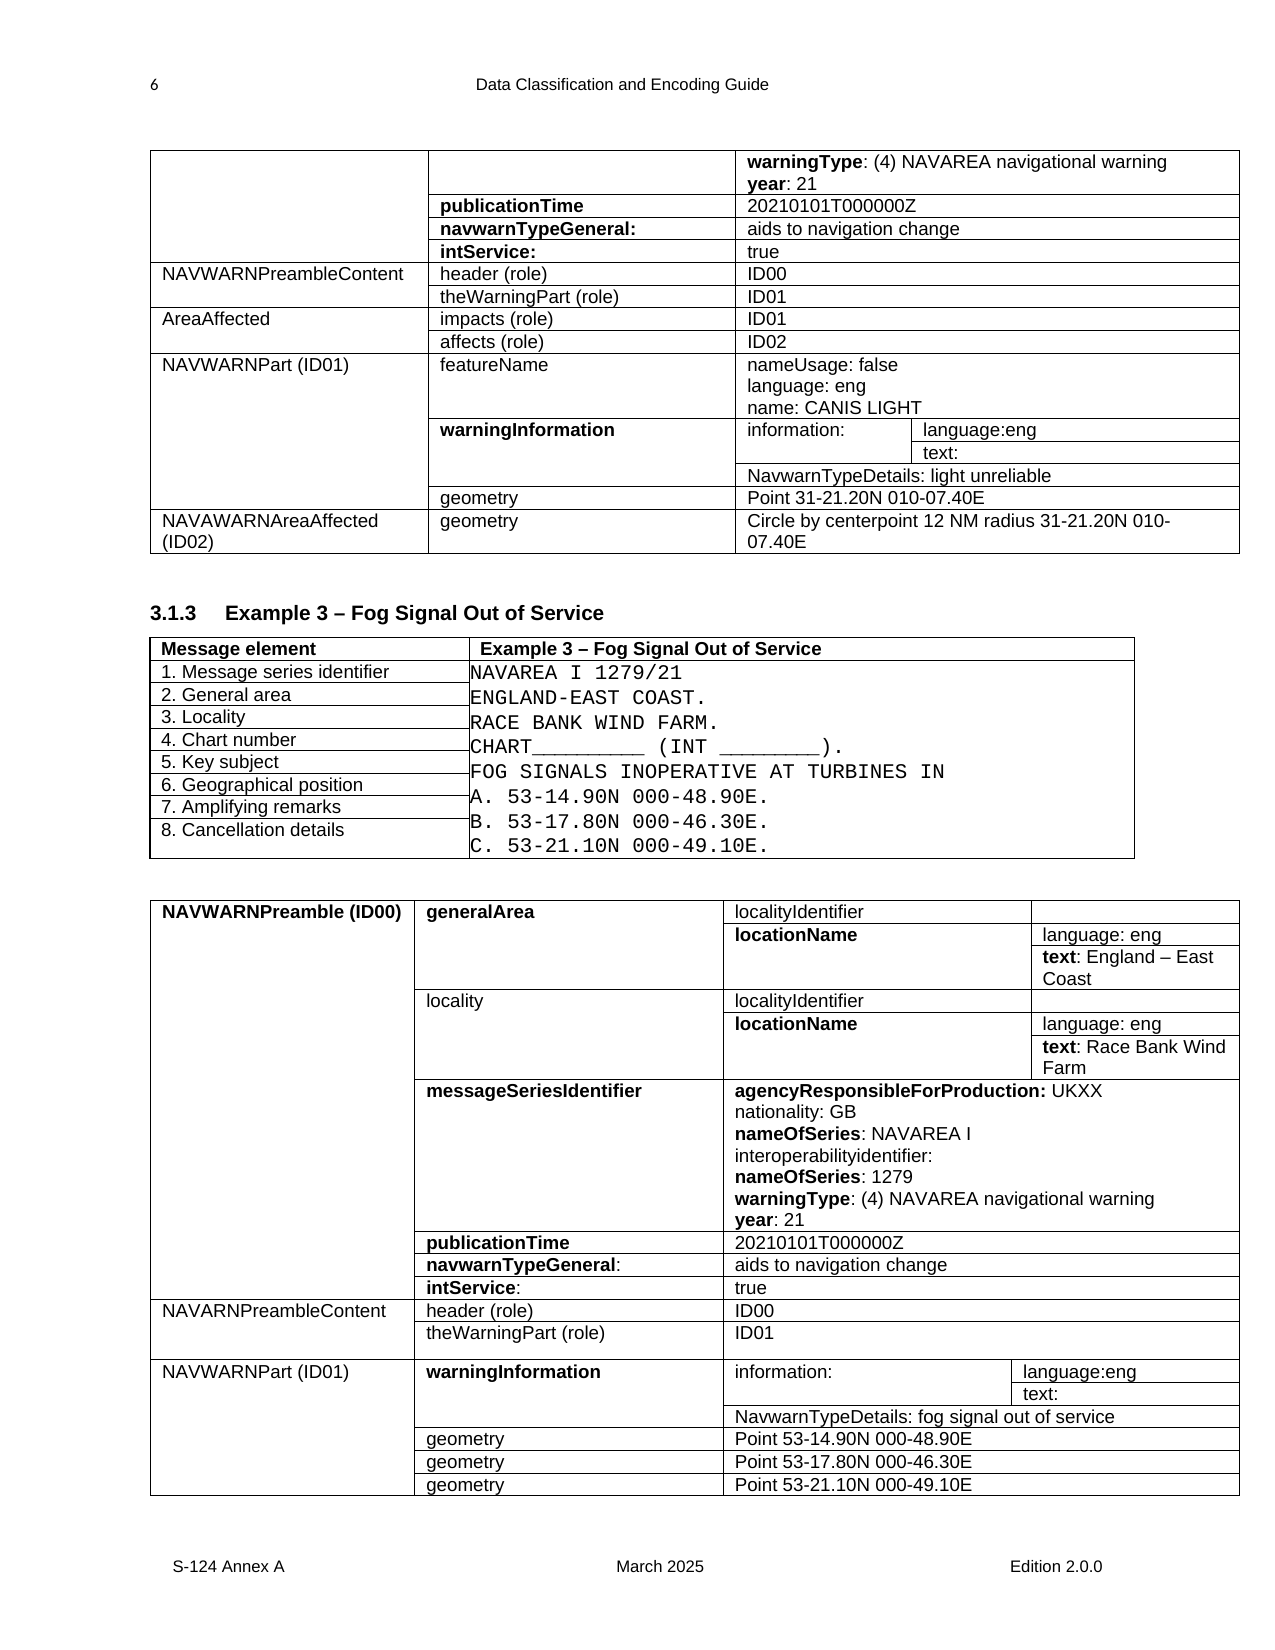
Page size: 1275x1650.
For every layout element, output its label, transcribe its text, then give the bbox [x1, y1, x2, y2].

table_cell Circle by centerpoint 12 NM radius 31-21.20N 010-07.40E [736, 510, 1239, 553]
table_cell NAVARNPreambleContent [151, 1300, 414, 1359]
table_cell NAVWARNPreambleContent [151, 263, 428, 307]
table_cell 8. Cancellation details [151, 819, 469, 858]
table_cell publicationTime [415, 1232, 723, 1253]
table_header [1032, 901, 1239, 922]
table_cell featureName [429, 354, 735, 418]
table_cell ID00 [724, 1300, 1239, 1321]
table_cell header (role) [415, 1300, 723, 1321]
table_cell Point 53-14.90N 000-48.90E [724, 1428, 1239, 1450]
table_cell information: [736, 419, 911, 463]
table_cell Point 31-21.20N 010-07.40E [736, 487, 1239, 508]
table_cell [429, 151, 735, 194]
table_cell Point 53-21.10N 000-49.10E [724, 1474, 1239, 1495]
table_cell geometry [429, 510, 735, 553]
table_header Message element [151, 638, 469, 660]
table_cell true [724, 1277, 1239, 1298]
table_cell geometry [415, 1451, 723, 1472]
table_cell 3. Locality [151, 706, 469, 727]
table_cell navwarnTypeGeneral: [415, 1254, 723, 1276]
table_cell intService: [429, 240, 735, 262]
table_cell 5. Key subject [151, 751, 469, 773]
table_cell navwarnTypeGeneral: [429, 218, 735, 239]
table_cell text: Race Bank Wind Farm [1032, 1036, 1239, 1079]
table_cell NAVWARNPart (ID01) [151, 354, 428, 508]
table_cell theWarningPart (role) [415, 1322, 723, 1359]
table_cell ID00 [736, 263, 1239, 284]
table_cell Point 53-17.80N 000-46.30E [724, 1451, 1239, 1472]
table_cell ID01 [724, 1322, 1239, 1359]
table_cell 7. Amplifying remarks [151, 796, 469, 818]
table_cell locality [415, 990, 723, 1079]
table_header localityIdentifier [724, 901, 1031, 922]
table_cell messageSeriesIdentifier [415, 1080, 723, 1231]
table_cell 4. Chart number [151, 729, 469, 750]
table_cell NAVAWARNAreaAffected (ID02) [151, 510, 428, 553]
table_cell ID02 [736, 331, 1239, 352]
table_cell geometry [429, 487, 735, 508]
table_cell language:eng [912, 419, 1239, 441]
table_cell NAVAREA I 1279/21 england-EAST COAST. Race Bank wind farm. CHART (INT ). fog signals inoperative at turbines in a. 53-14.90n 000-48.90e. b. 53-17.80n 000-46.30e. c. 53-21.10n 000-49.10e. [470, 661, 1134, 858]
table_cell NavwarnTypeDetails: light unreliable [736, 464, 1239, 486]
table_cell warningInformation [429, 419, 735, 486]
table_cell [736, 151, 1239, 194]
table_cell language: eng [1032, 1013, 1239, 1034]
table_cell impacts (role) [429, 308, 735, 330]
table_cell NAVWARNPart (ID01) [151, 1360, 414, 1495]
table_cell 20210101T000000Z [724, 1232, 1239, 1253]
table_cell ID01 [736, 308, 1239, 330]
table_cell localityIdentifier [724, 990, 1031, 1012]
table_cell 2. General area [151, 683, 469, 705]
table_cell true [736, 240, 1239, 262]
table_cell affects (role) [429, 331, 735, 352]
table_cell [1032, 990, 1239, 1012]
table_cell language: eng [1032, 924, 1239, 945]
table_cell publicationTime [429, 195, 735, 217]
table_cell 6. Geographical position [151, 774, 469, 795]
table_cell 20210101T000000Z [736, 195, 1239, 217]
subtitle 3.1.3 Example 3 – Fog Signal Out of Service [150, 601, 1125, 624]
table_cell ID01 [736, 286, 1239, 307]
table_cell warningInformation [415, 1360, 723, 1427]
table_cell locationName [724, 924, 1031, 989]
table_cell 1. Message series identifier [151, 661, 469, 682]
table_cell text: [1012, 1383, 1239, 1404]
table_cell aids to navigation change [724, 1254, 1239, 1276]
table_cell NavwarnTypeDetails: fog signal out of service [724, 1406, 1239, 1427]
table_cell information: [724, 1360, 1011, 1404]
table_cell language:eng [1012, 1360, 1239, 1382]
table_cell aids to navigation change [736, 218, 1239, 239]
table_cell locationName [724, 1013, 1031, 1079]
table_header NAVWARNPreamble (ID00) [151, 901, 414, 1298]
table_cell AreaAffected [151, 308, 428, 352]
table_cell geometry [415, 1428, 723, 1450]
table_cell nameUsage: false language: eng name: CANIS LIGHT [736, 354, 1239, 418]
table_header generalArea [415, 901, 723, 989]
table_cell agencyResponsibleForProduction: UKXX nationality: GB nameOfSeries: NAVAREA I interoperabilityidentifier: nameOfSeries: 1279 warningType: (4) NAVAREA navigational warning year: 21 [724, 1080, 1239, 1231]
table_cell geometry [415, 1474, 723, 1495]
table_cell intService: [415, 1277, 723, 1298]
table_cell text: England – East Coast [1032, 946, 1239, 989]
table_cell text: [912, 442, 1239, 463]
table_header Example 3 – Fog Signal Out of Service [470, 638, 1134, 660]
table_cell header (role) [429, 263, 735, 284]
table_cell theWarningPart (role) [429, 286, 735, 307]
